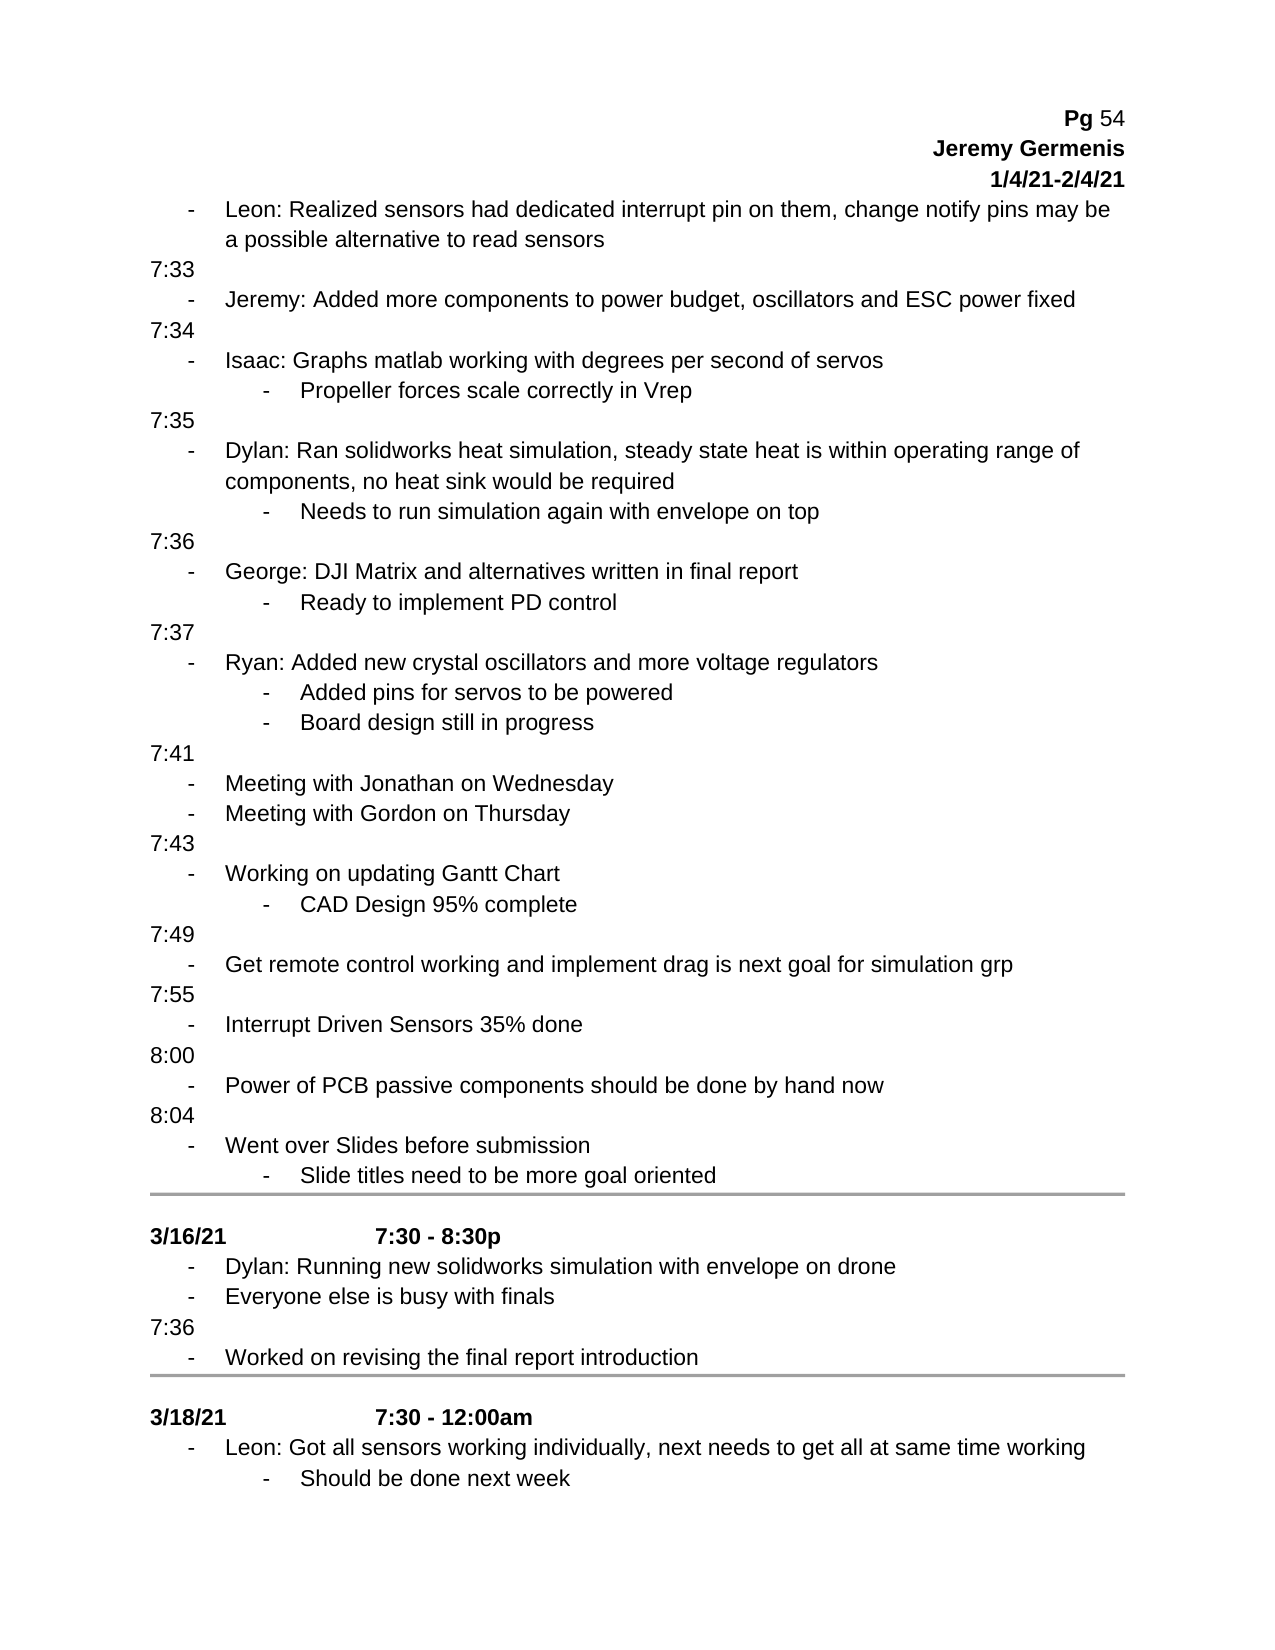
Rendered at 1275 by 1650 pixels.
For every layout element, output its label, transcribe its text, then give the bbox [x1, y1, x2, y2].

text 3/18/21 7:30 - 12:00am [150, 1404, 1125, 1431]
text 8:00 [150, 1042, 1125, 1068]
list Dylan: Running new solidworks simulation with envelope on drone [187, 1253, 1125, 1279]
text 7:49 [150, 921, 1125, 947]
list Worked on revising the final report introduction [187, 1344, 1125, 1370]
list Added pins for servos to be powered [262, 679, 1125, 706]
text 7:41 [150, 739, 1125, 766]
text 7:55 [150, 981, 1125, 1008]
list CAD Design 95% complete [262, 891, 1125, 917]
text 7:34 [150, 317, 1125, 343]
list Get remote control working and implement drag is next goal for simulation grp [187, 951, 1125, 977]
text 7:37 [150, 619, 1125, 645]
list Dylan: Ran solidworks heat simulation, steady state heat is within operating range of components, no heat sink would be required [187, 437, 1125, 494]
text 3/16/21 7:30 - 8:30p [150, 1223, 1125, 1249]
list Power of PCB passive components should be done by hand now [187, 1072, 1125, 1098]
list Leon: Realized sensors had dedicated interrupt pin on them, change notify pins may be a possible alternative to read sensors [187, 196, 1125, 252]
list Needs to run simulation again with envelope on top [262, 498, 1125, 524]
list Meeting with Gordon on Thursday [187, 800, 1125, 826]
list Should be done next week [262, 1464, 1125, 1491]
list Ryan: Added new crystal oscillators and more voltage regulators [187, 649, 1125, 675]
list George: DJI Matrix and alternatives written in final report [187, 558, 1125, 585]
list Propeller forces scale correctly in Vrep [262, 377, 1125, 403]
list Slide titles need to be more goal oriented [262, 1162, 1125, 1189]
list Board design still in progress [262, 709, 1125, 736]
list Jeremy: Added more components to power budget, oscillators and ESC power fixed [187, 286, 1125, 313]
text 7:36 [150, 1313, 1125, 1340]
list Everyone else is busy with finals [187, 1283, 1125, 1310]
text 7:36 [150, 528, 1125, 554]
list Isaac: Graphs matlab working with degrees per second of servos [187, 347, 1125, 373]
list Interrupt Driven Sensors 35% done [187, 1011, 1125, 1038]
list Went over Slides before submission [187, 1132, 1125, 1159]
text 8:04 [150, 1102, 1125, 1128]
list Leon: Got all sensors working individually, next needs to get all at same time working [187, 1434, 1125, 1461]
text 7:33 [150, 256, 1125, 283]
text 7:43 [150, 830, 1125, 857]
list Ready to implement PD control [262, 588, 1125, 615]
list Meeting with Jonathan on Wednesday [187, 770, 1125, 796]
text 7:35 [150, 407, 1125, 434]
list Working on updating Gantt Chart [187, 860, 1125, 887]
